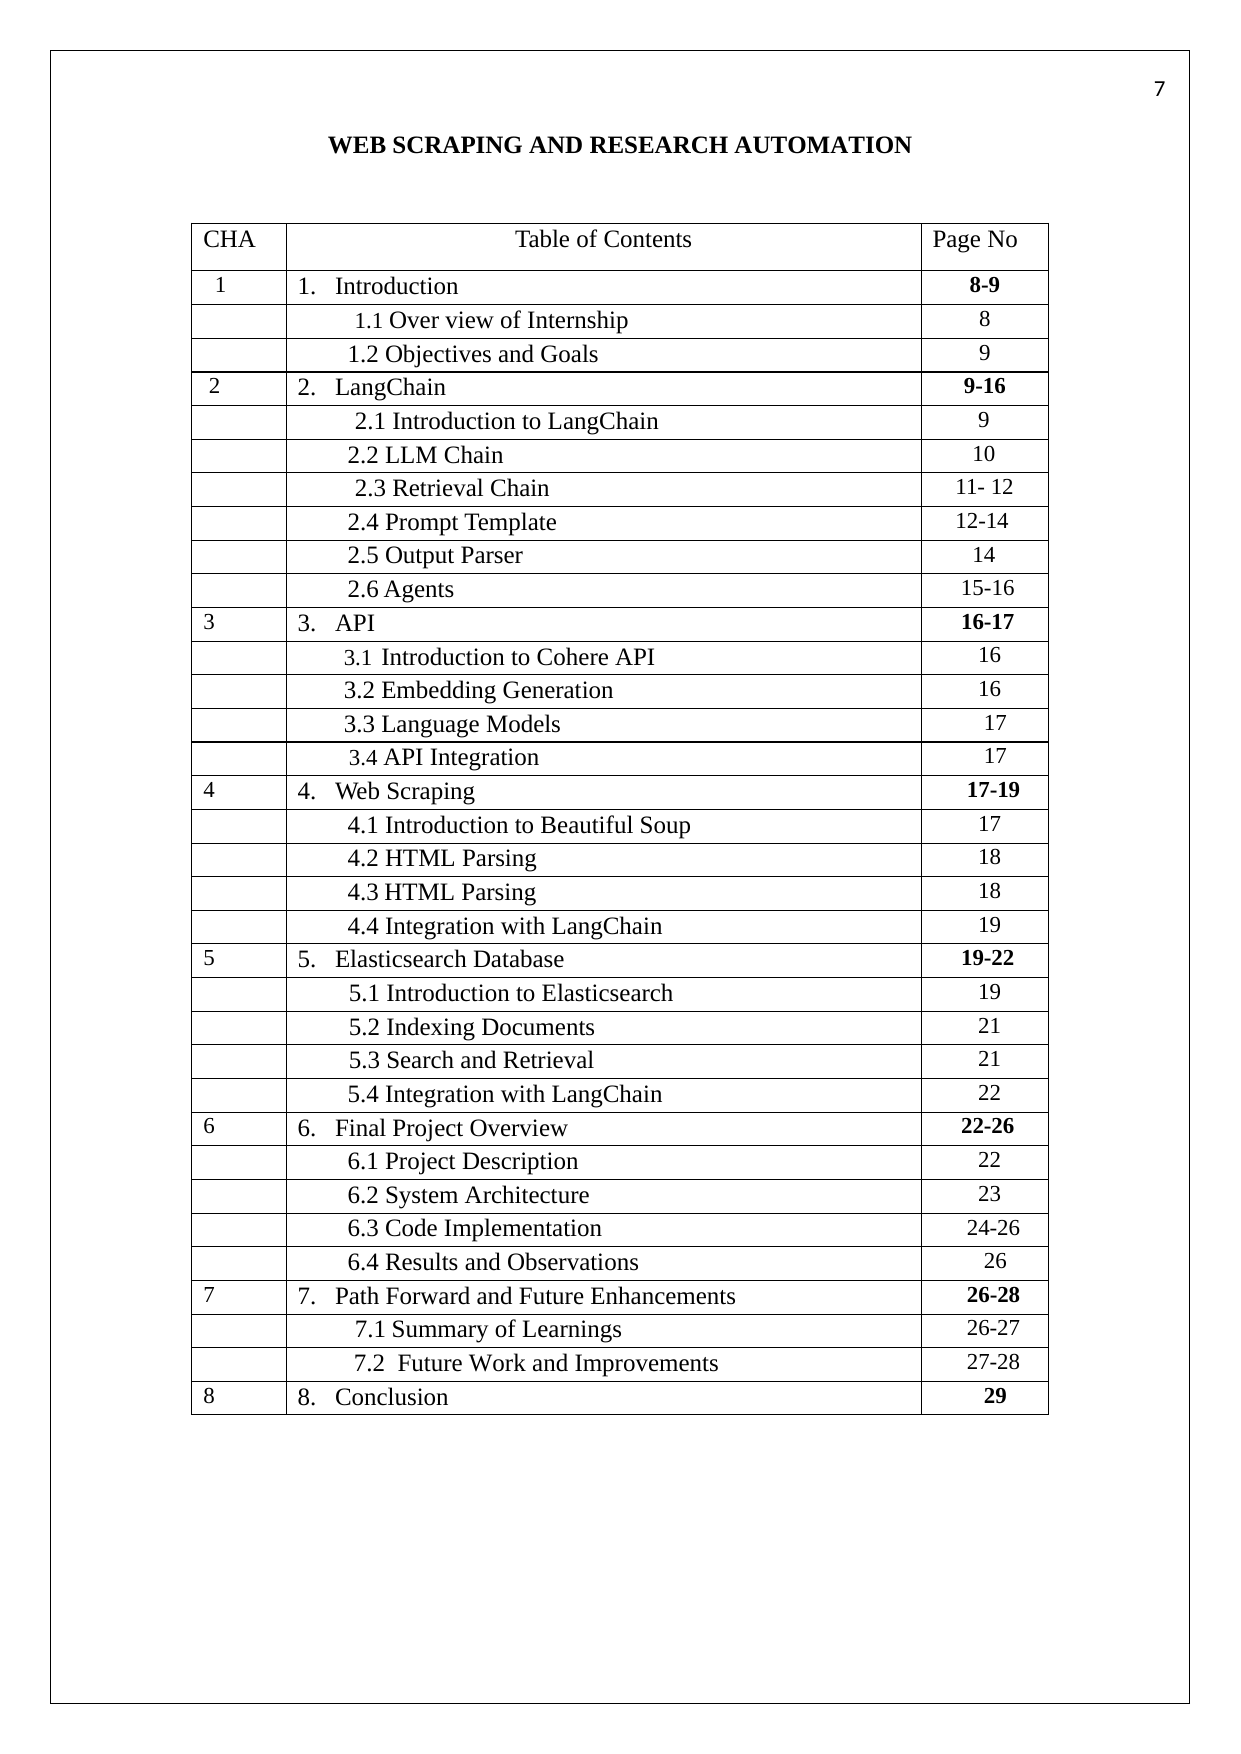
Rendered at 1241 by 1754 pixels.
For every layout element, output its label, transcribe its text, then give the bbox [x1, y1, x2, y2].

table_cell 17 [922, 709, 1048, 741]
table_cell [192, 339, 286, 371]
table_cell API [287, 608, 921, 641]
table_cell System Architecture [287, 1180, 921, 1212]
table_cell 17 [922, 810, 1048, 842]
table_cell 2.3 Retrieval Chain [287, 473, 921, 506]
table_cell 9 [922, 406, 1048, 439]
table_cell [192, 1079, 286, 1112]
table_cell 26-28 [922, 1281, 1048, 1313]
table_cell 6 [192, 1113, 286, 1145]
table_cell LangChain [287, 373, 921, 405]
table_cell Embedding Generation [287, 675, 921, 708]
table_cell 27-28 [922, 1348, 1048, 1381]
table_cell Introduction to Beautiful Soup [287, 810, 921, 842]
table_cell Introduction to Cohere API [287, 642, 921, 674]
table_cell 11- 12 [922, 473, 1048, 506]
table_cell Final Project Overview [287, 1113, 921, 1145]
table_cell 7 [192, 1281, 286, 1313]
table_cell [192, 473, 286, 506]
table_cell [192, 709, 286, 741]
table_cell [192, 844, 286, 876]
table_cell Elasticsearch Database [287, 944, 921, 977]
table_cell Indexing Documents [287, 1012, 921, 1044]
table_cell 5 [192, 944, 286, 977]
table_cell Introduction to Elasticsearch [287, 978, 921, 1011]
table_cell [192, 406, 286, 439]
table_cell 4 [192, 776, 286, 809]
table_cell 26 [922, 1247, 1048, 1280]
table_cell Search and Retrieval [287, 1045, 921, 1078]
text WEB SCRAPING AND RESEARCH AUTOMATION [75, 130, 1165, 158]
table_cell 17 [922, 743, 1048, 775]
table_cell 4.2 HTML Parsing [287, 844, 921, 876]
table_cell Project Description [287, 1146, 921, 1179]
table_cell [192, 305, 286, 338]
table_cell 18 [922, 844, 1048, 876]
table_cell 10 [922, 440, 1048, 472]
table_cell [192, 1180, 286, 1212]
table_cell 18 [922, 877, 1048, 910]
table_cell Future Work and Improvements [287, 1348, 921, 1381]
table_cell [192, 440, 286, 472]
table_cell 1.1 Over view of Internship [287, 305, 921, 338]
table_cell 9 [922, 339, 1048, 371]
table_cell 2.1 Introduction to LangChain [287, 406, 921, 439]
table_cell 2.6 Agents [287, 574, 921, 607]
table_cell 4.3 HTML Parsing [287, 877, 921, 910]
table_cell [192, 1146, 286, 1179]
table_cell 9-16 [922, 373, 1048, 405]
table_cell [192, 911, 286, 943]
table_cell [192, 810, 286, 842]
table_cell 1.2 Objectives and Goals [287, 339, 921, 371]
table_cell 4.4 Integration with LangChain [287, 911, 921, 943]
table_cell 16 [922, 642, 1048, 674]
table_cell 7.1 Summary of Learnings [287, 1315, 921, 1347]
table_cell 16 [922, 675, 1048, 708]
table_cell 24-26 [922, 1214, 1048, 1246]
table_cell [192, 1315, 286, 1347]
table_cell Results and Observations [287, 1247, 921, 1280]
table_cell [192, 574, 286, 607]
table_cell Introduction [287, 271, 921, 304]
table_cell [192, 541, 286, 573]
table_cell 22 [922, 1079, 1048, 1112]
table_cell Path Forward and Future Enhancements [287, 1281, 921, 1313]
table_cell [192, 1247, 286, 1280]
table_cell Web Scraping [287, 776, 921, 809]
table_cell [192, 1214, 286, 1246]
table_cell 2.2 LLM Chain [287, 440, 921, 472]
table_cell [192, 877, 286, 910]
table_cell 23 [922, 1180, 1048, 1212]
table_cell 3 [192, 608, 286, 641]
table_cell 19-22 [922, 944, 1048, 977]
table_cell 2 [192, 373, 286, 405]
table_cell 8-9 [922, 271, 1048, 304]
table_header Page No [922, 224, 1048, 270]
table_cell 14 [922, 541, 1048, 573]
table_cell [192, 978, 286, 1011]
table_cell 16-17 [922, 608, 1048, 641]
table_cell [192, 675, 286, 708]
table_cell 1 [192, 271, 286, 304]
table_cell 12-14 [922, 507, 1048, 539]
table_header CHA [192, 224, 286, 270]
table_cell 8 [192, 1382, 286, 1414]
table_cell 19 [922, 978, 1048, 1011]
table_cell 2.5 Output Parser [287, 541, 921, 573]
table_cell 26-27 [922, 1315, 1048, 1347]
table_cell 21 [922, 1012, 1048, 1044]
table_cell 3.4 API Integration [287, 743, 921, 775]
table_cell Code Implementation [287, 1214, 921, 1246]
table_cell [192, 1012, 286, 1044]
table_cell Conclusion [287, 1382, 921, 1414]
table_cell [192, 507, 286, 539]
table_cell [192, 1045, 286, 1078]
table_cell Language Models [287, 709, 921, 741]
table_header Table of Contents [287, 224, 921, 270]
table_cell 29 [922, 1382, 1048, 1414]
table_cell 5.4 Integration with LangChain [287, 1079, 921, 1112]
table_cell 17-19 [922, 776, 1048, 809]
table_cell [192, 743, 286, 775]
table_cell 21 [922, 1045, 1048, 1078]
table_cell 22-26 [922, 1113, 1048, 1145]
table_cell 2.4 Prompt Template [287, 507, 921, 539]
table_cell [192, 642, 286, 674]
table_cell 22 [922, 1146, 1048, 1179]
table_cell 15-16 [922, 574, 1048, 607]
table_cell [192, 1348, 286, 1381]
table_cell 8 [922, 305, 1048, 338]
table_cell 19 [922, 911, 1048, 943]
